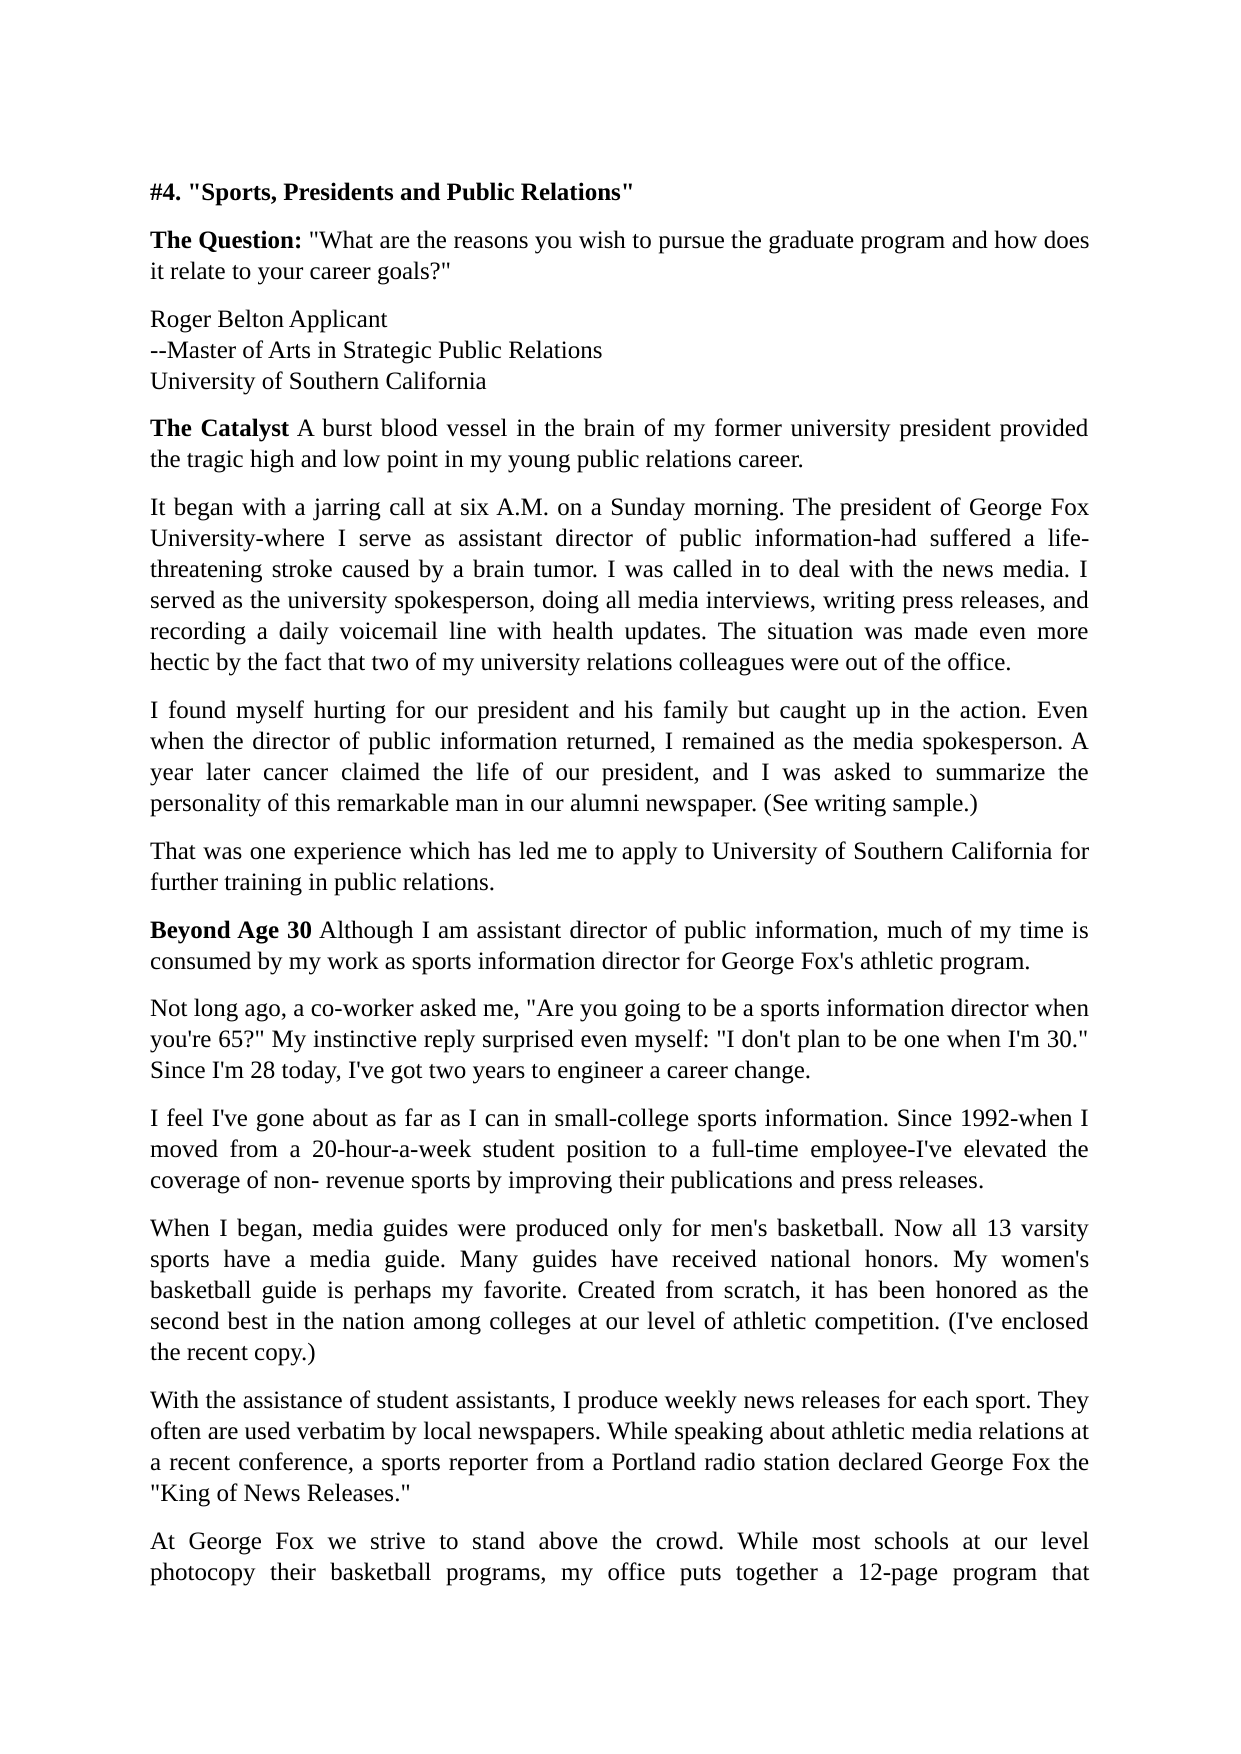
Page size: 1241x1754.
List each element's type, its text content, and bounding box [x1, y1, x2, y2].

text The Catalyst A burst blood vessel in the brain of my former university president provided the tragic high and low point in my young public relations career. [150, 413, 1090, 473]
text I found myself hurting for our president and his family but caught up in the action. Even when the director of public information returned, I remained as the media spokesperson. A year later cancer claimed the life of our president, and I was asked to summarize the personality of this remarkable man in our alumni newspaper. (See writing sample.) [150, 695, 1090, 817]
text #4. "Sports, Presidents and Public Relations" [150, 177, 1090, 206]
text Beyond Age 30 Although I am assistant director of public information, much of my time is consumed by my work as sports information director for George Fox's athletic program. [150, 915, 1090, 974]
text When I began, media guides were produced only for men's basketball. Now all 13 varsity sports have a media guide. Many guides have received national honors. My women's basketball guide is perhaps my favorite. Created from scratch, it has been honored as the second best in the nation among colleges at our level of athletic competition. (I've enclosed the recent copy.) [150, 1213, 1090, 1366]
text Roger Belton Applicant --Master of Arts in Strategic Public Relations University of Southern California [150, 304, 1090, 394]
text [150, 1526, 1090, 1586]
text That was one experience which has led me to apply to University of Southern California for further training in public relations. [150, 836, 1090, 896]
text The Question: "What are the reasons you wish to pursue the graduate program and how does it relate to your career goals?" [150, 225, 1090, 285]
text It began with a jarring call at six A.M. on a Sunday morning. The president of George Fox University-where I serve as assistant director of public information-had suffered a life-threatening stroke caused by a brain tumor. I was called in to deal with the news media. I served as the university spokesperson, doing all media interviews, writing press releases, and recording a daily voicemail line with health updates. The situation was made even more hectic by the fact that two of my university relations colleagues were out of the office. [150, 492, 1090, 676]
text With the assistance of student assistants, I produce weekly news releases for each sport. They often are used verbatim by local newspapers. While speaking about athletic media relations at a recent conference, a sports reporter from a Portland radio station declared George Fox the "King of News Releases." [150, 1385, 1090, 1507]
text I feel I've gone about as far as I can in small-college sports information. Since 1992-when I moved from a 20-hour-a-week student position to a full-time employee-I've elevated the coverage of non- revenue sports by improving their publications and press releases. [150, 1103, 1090, 1194]
text Not long ago, a co-worker asked me, "Are you going to be a sports information director when you're 65?" My instinctive reply surprised even myself: "I don't plan to be one when I'm 30." Since I'm 28 today, I've got two years to engineer a career change. [150, 993, 1090, 1084]
